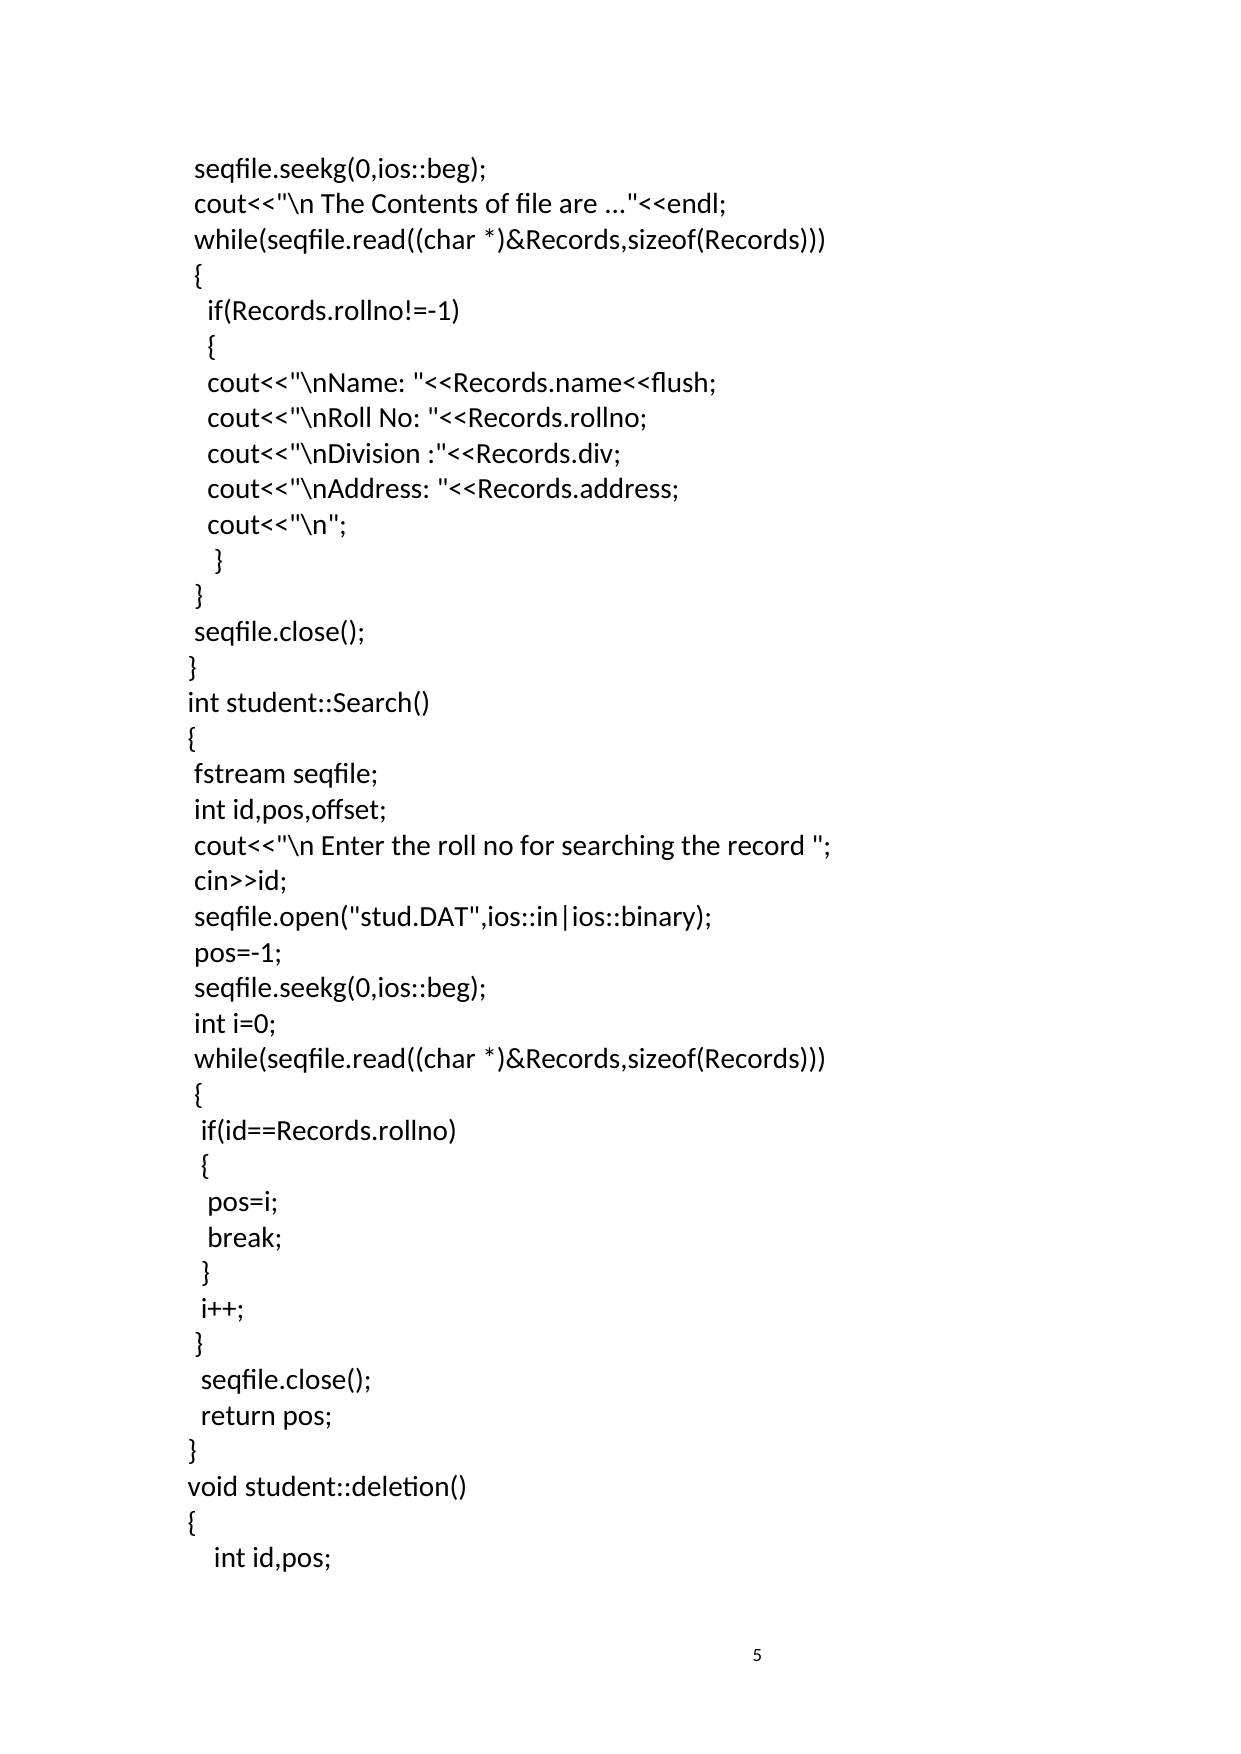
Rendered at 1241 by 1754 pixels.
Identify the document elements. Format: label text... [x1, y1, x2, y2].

text seqfile.open("stud.DAT",ios::in|ios::binary); [187, 898, 1053, 934]
text { [187, 257, 1053, 292]
text pos=i; [187, 1183, 1053, 1219]
text int id,pos,offset; [187, 791, 1053, 827]
text seqfile.close(); [187, 613, 1053, 649]
text return pos; [187, 1397, 1053, 1432]
text cin>>id; [187, 862, 1053, 898]
text } [187, 1254, 1053, 1290]
text cout<<"\n"; [187, 506, 1053, 542]
text while(seqfile.read((char *)&Records,sizeof(Records))) [187, 1041, 1053, 1076]
text } [187, 649, 1053, 684]
text if(Records.rollno!=-1) [187, 292, 1053, 328]
text cout<<"\nDivision :"<<Records.div; [187, 435, 1053, 471]
text cout<<"\n The Contents of file are ..."<<endl; [187, 186, 1053, 221]
text break; [187, 1219, 1053, 1254]
text int student::Search() [187, 684, 1053, 720]
text while(seqfile.read((char *)&Records,sizeof(Records))) [187, 221, 1053, 257]
text fstream seqfile; [187, 756, 1053, 791]
text { [187, 720, 1053, 756]
text } [187, 542, 1053, 577]
text int i=0; [187, 1005, 1053, 1041]
text int id,pos; [187, 1539, 1053, 1575]
text pos=-1; [187, 934, 1053, 969]
text { [187, 1504, 1053, 1539]
text { [187, 1147, 1053, 1183]
text { [187, 1076, 1053, 1112]
text cout<<"\nAddress: "<<Records.address; [187, 471, 1053, 506]
text seqfile.seekg(0,ios::beg); [187, 150, 1053, 186]
text } [187, 1432, 1053, 1468]
text if(id==Records.rollno) [187, 1112, 1053, 1147]
text } [187, 577, 1053, 613]
text i++; [187, 1290, 1053, 1326]
text seqfile.seekg(0,ios::beg); [187, 969, 1053, 1005]
text cout<<"\nName: "<<Records.name<<flush; [187, 364, 1053, 399]
text void student::deletion() [187, 1468, 1053, 1504]
text seqfile.close(); [187, 1361, 1053, 1397]
text cout<<"\nRoll No: "<<Records.rollno; [187, 399, 1053, 435]
text cout<<"\n Enter the roll no for searching the record "; [187, 827, 1053, 862]
text { [187, 328, 1053, 364]
text } [187, 1326, 1053, 1361]
